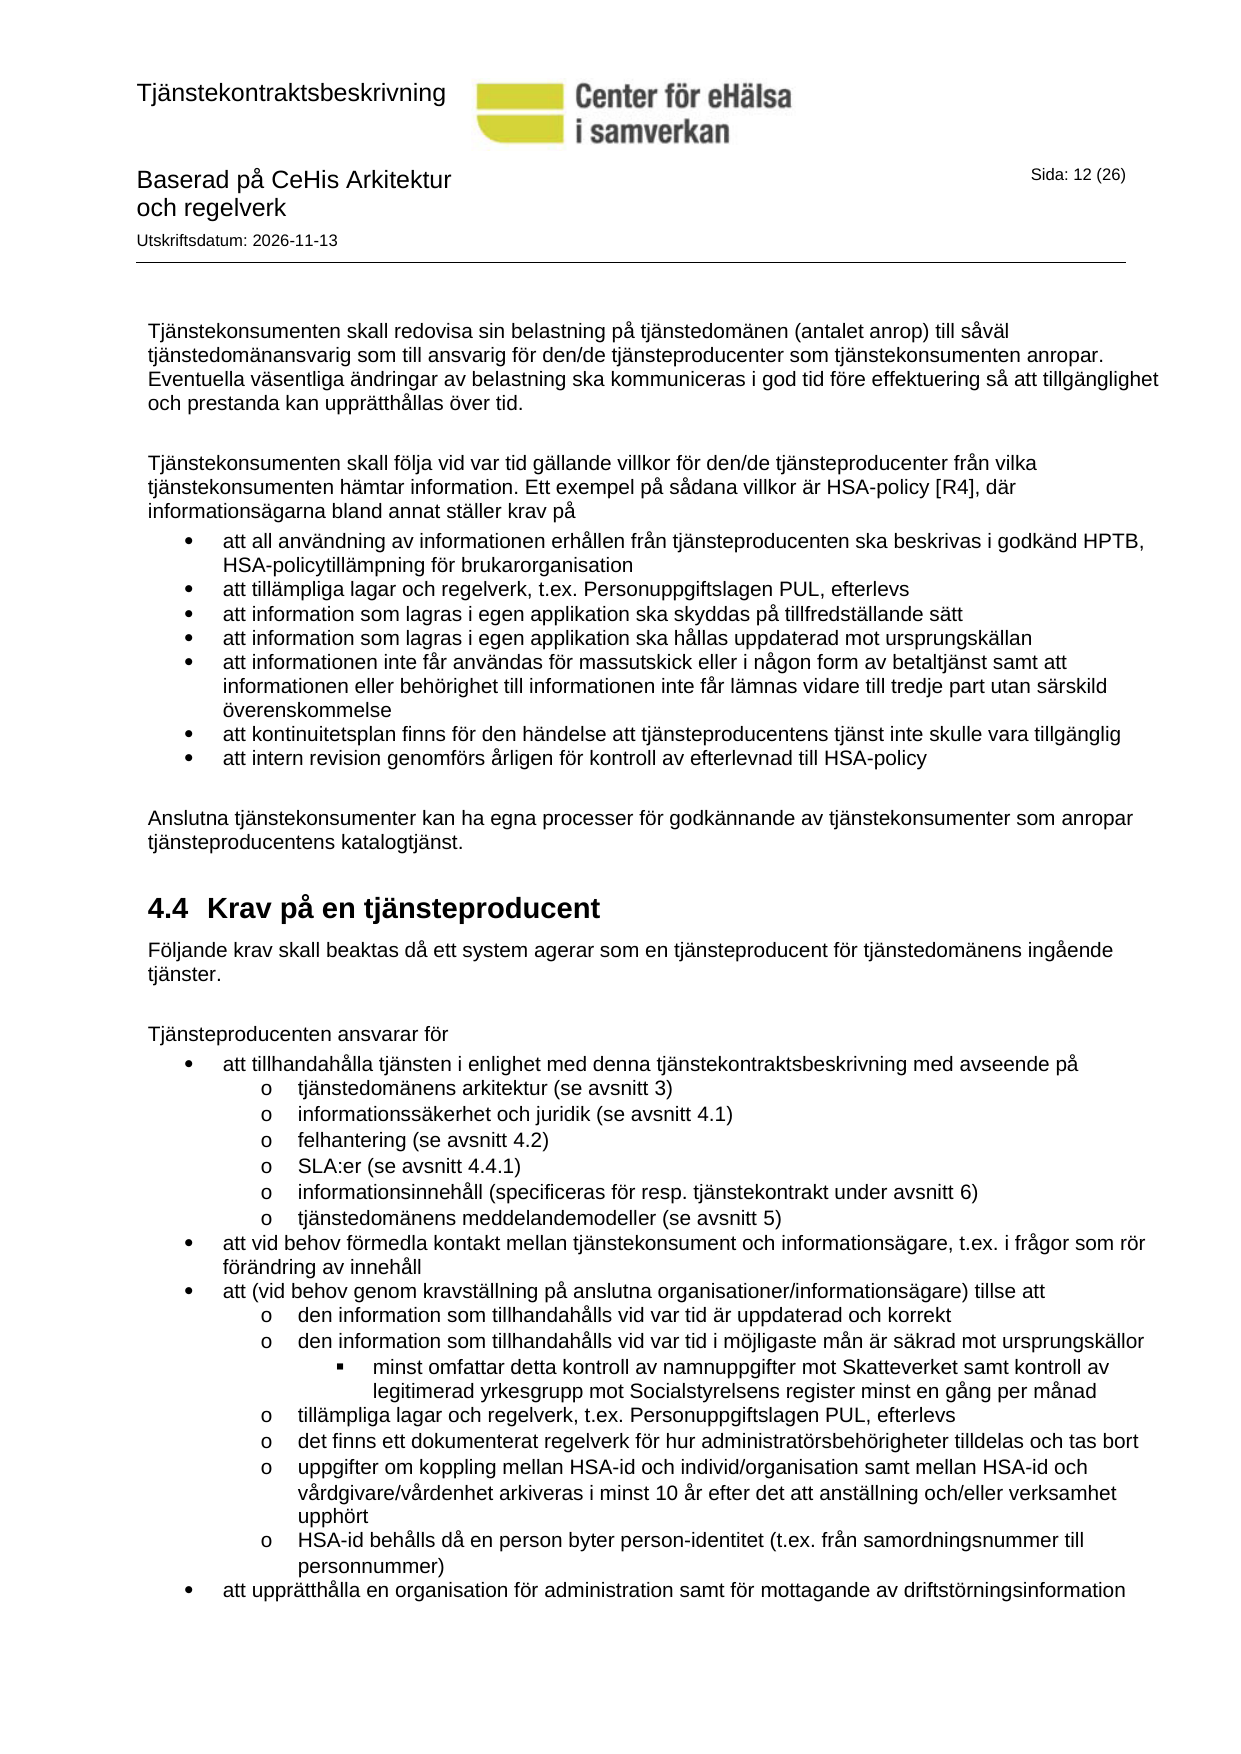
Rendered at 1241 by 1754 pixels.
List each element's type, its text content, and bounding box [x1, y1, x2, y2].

list att tillhandahålla tjänsten i enlighet med denna tjänstekontraktsbeskrivning med avseende på [185, 1052, 1181, 1076]
list tjänstedomänens meddelandemodeller (se avsnitt 5) [260, 1205, 1181, 1231]
text Följande krav skall beaktas då ett system agerar som en tjänsteproducent för tjänstedomänens ingående tjänster. [148, 937, 1181, 985]
list att all användning av informationen erhållen från tjänsteproducenten ska beskrivas i godkänd HPTB, HSA-policytillämpning för brukarorganisation [185, 529, 1181, 577]
list att (vid behov genom kravställning på anslutna organisationer/informationsägare) tillse att [185, 1279, 1181, 1303]
text Tjänstekonsumenten skall följa vid var tid gällande villkor för den/de tjänsteproducenter från vilka tjänstekonsumenten hämtar information. Ett exempel på sådana villkor är HSA-policy [R4], där informationsägarna bland annat ställer krav på [148, 451, 1181, 523]
subtitle Krav på en tjänsteproducent [148, 891, 1181, 925]
list informationsinnehåll (specificeras för resp. tjänstekontrakt under avsnitt 6) [260, 1179, 1181, 1205]
list uppgifter om koppling mellan HSA-id och individ/organisation samt mellan HSA-id och vårdgivare/vårdenhet arkiveras i minst 10 år efter det att anställning och/eller verksamhet upphört [260, 1454, 1181, 1528]
text Tjänsteproducenten ansvarar för [148, 1022, 1181, 1046]
list SLA:er (se avsnitt 4.4.1) [260, 1154, 1181, 1179]
text Tjänstekonsumenten skall redovisa sin belastning på tjänstedomänen (antalet anrop) till såväl tjänstedomänansvarig som till ansvarig för den/de tjänsteproducenter som tjänstekonsumenten anropar. Eventuella väsentliga ändringar av belastning ska kommuniceras i god tid före effektuering så att tillgänglighet och prestanda kan upprätthållas över tid. [148, 319, 1181, 415]
list tjänstedomänens arkitektur (se avsnitt 3) [260, 1076, 1181, 1102]
text Anslutna tjänstekonsumenter kan ha egna processer för godkännande av tjänstekonsumenter som anropar tjänsteproducentens katalogtjänst. [148, 806, 1181, 854]
list att tillämpliga lagar och regelverk, t.ex. Personuppgiftslagen PUL, efterlevs [185, 577, 1181, 601]
list HSA-id behålls då en person byter person-identitet (t.ex. från samordningsnummer till personnummer) [260, 1528, 1181, 1578]
list tillämpliga lagar och regelverk, t.ex. Personuppgiftslagen PUL, efterlevs [260, 1403, 1181, 1429]
picture [471, 78, 797, 151]
list att upprätthålla en organisation för administration samt för mottagande av driftstörningsinformation [185, 1578, 1181, 1602]
list den information som tillhandahålls vid var tid är uppdaterad och korrekt [260, 1303, 1181, 1329]
list det finns ett dokumenterat regelverk för hur administratörsbehörigheter tilldelas och tas bort [260, 1429, 1181, 1454]
list att kontinuitetsplan finns för den händelse att tjänsteproducentens tjänst inte skulle vara tillgänglig [185, 721, 1181, 746]
list att informationen inte får användas för massutskick eller i någon form av betaltjänst samt att informationen eller behörighet till informationen inte får lämnas vidare till tredje part utan särskild överenskommelse [185, 649, 1181, 721]
list att vid behov förmedla kontakt mellan tjänstekonsument och informationsägare, t.ex. i frågor som rör förändring av innehåll [185, 1231, 1181, 1279]
list att information som lagras i egen applikation ska hållas uppdaterad mot ursprungskällan [185, 625, 1181, 649]
list felhantering (se avsnitt 4.2) [260, 1128, 1181, 1154]
list den information som tillhandahålls vid var tid i möjligaste mån är säkrad mot ursprungskällor [260, 1329, 1181, 1355]
list att intern revision genomförs årligen för kontroll av efterlevnad till HSA-policy [185, 746, 1181, 769]
list informationssäkerhet och juridik (se avsnitt 4.1) [260, 1102, 1181, 1128]
list att information som lagras i egen applikation ska skyddas på tillfredställande sätt [185, 601, 1181, 625]
list minst omfattar detta kontroll av namnuppgifter mot Skatteverket samt kontroll av legitimerad yrkesgrupp mot Socialstyrelsens register minst en gång per månad [335, 1355, 1181, 1403]
